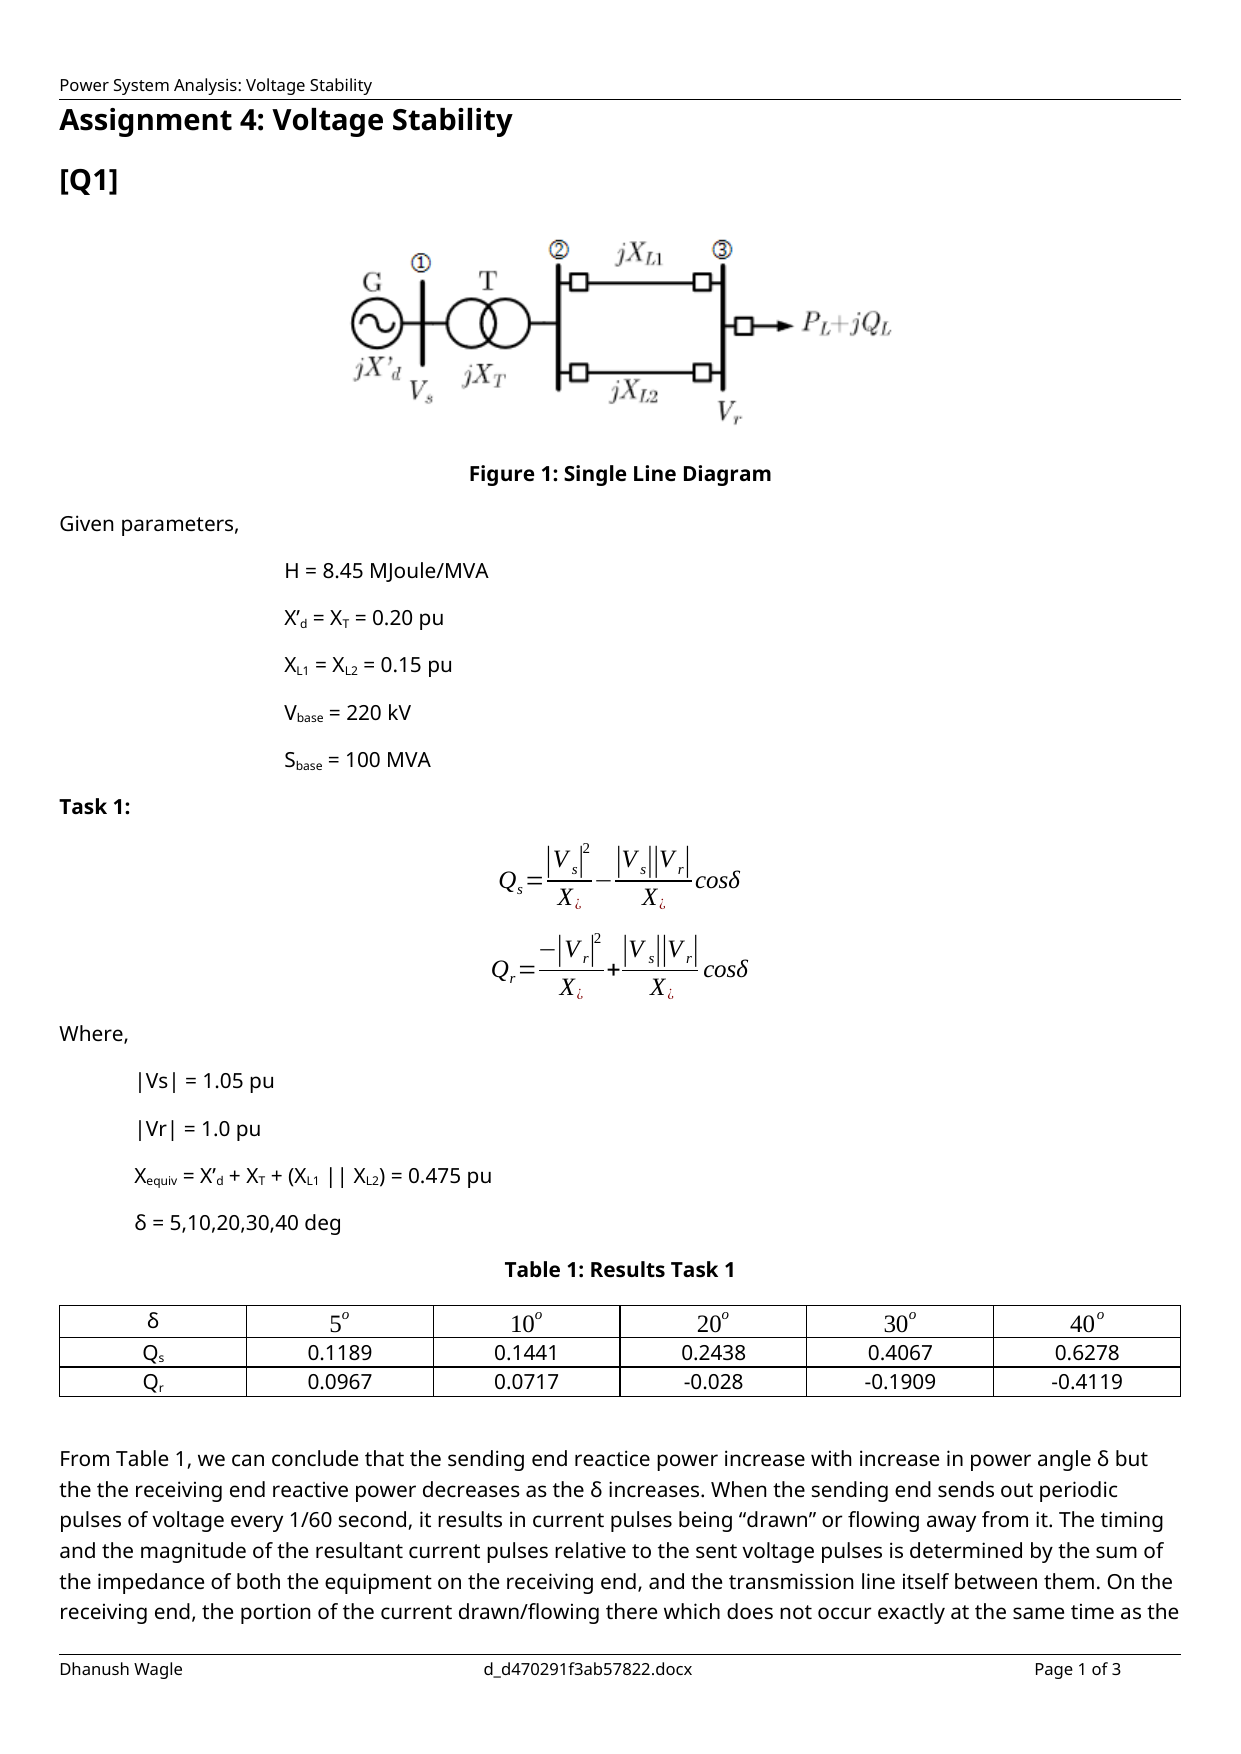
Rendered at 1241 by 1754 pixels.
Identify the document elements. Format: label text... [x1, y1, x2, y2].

table_cell 0.1189 [247, 1338, 433, 1366]
table_cell Qr [60, 1368, 246, 1396]
table_cell 0.0717 [434, 1368, 619, 1396]
text Task 1: [59, 792, 1181, 821]
text Sbase = 100 MVA [59, 745, 1181, 773]
table_header [807, 1306, 993, 1337]
table_cell 0.0967 [247, 1368, 433, 1396]
table_cell Qs [60, 1338, 246, 1366]
text |Vr| = 1.0 pu [59, 1114, 1181, 1142]
text [Q1] [59, 159, 1181, 199]
table_header δ [60, 1306, 246, 1337]
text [59, 1444, 1181, 1626]
text Xequiv = X’d + XT + (XL1 || XL2) = 0.475 pu [59, 1161, 1181, 1189]
text δ = 5,10,20,30,40 deg [59, 1208, 1181, 1237]
text Table 1: Results Task 1 [59, 1256, 1181, 1284]
text |Vs| = 1.05 pu [59, 1066, 1181, 1095]
table_cell -0.4119 [994, 1368, 1180, 1396]
text XL1 = XL2 = 0.15 pu [59, 651, 1181, 679]
text Where, [59, 1019, 1181, 1047]
text Figure 1: Single Line Diagram [59, 459, 1181, 488]
table_header [434, 1306, 619, 1337]
table_header [247, 1306, 433, 1337]
text X’d = XT = 0.20 pu [59, 603, 1181, 632]
table_header [994, 1306, 1180, 1337]
text Assignment 4: Voltage Stability [59, 100, 1181, 139]
table_cell -0.1909 [807, 1368, 993, 1396]
table_cell 0.4067 [807, 1338, 993, 1366]
table_header [621, 1306, 806, 1337]
table_cell 0.1441 [434, 1338, 619, 1366]
text H = 8.45 MJoule/MVA [59, 556, 1181, 584]
picture [331, 218, 909, 441]
text Vbase = 220 kV [59, 698, 1181, 726]
table_cell 0.6278 [994, 1338, 1180, 1366]
text Given parameters, [59, 509, 1181, 537]
table_cell -0.028 [621, 1368, 806, 1396]
table_cell 0.2438 [621, 1338, 806, 1366]
